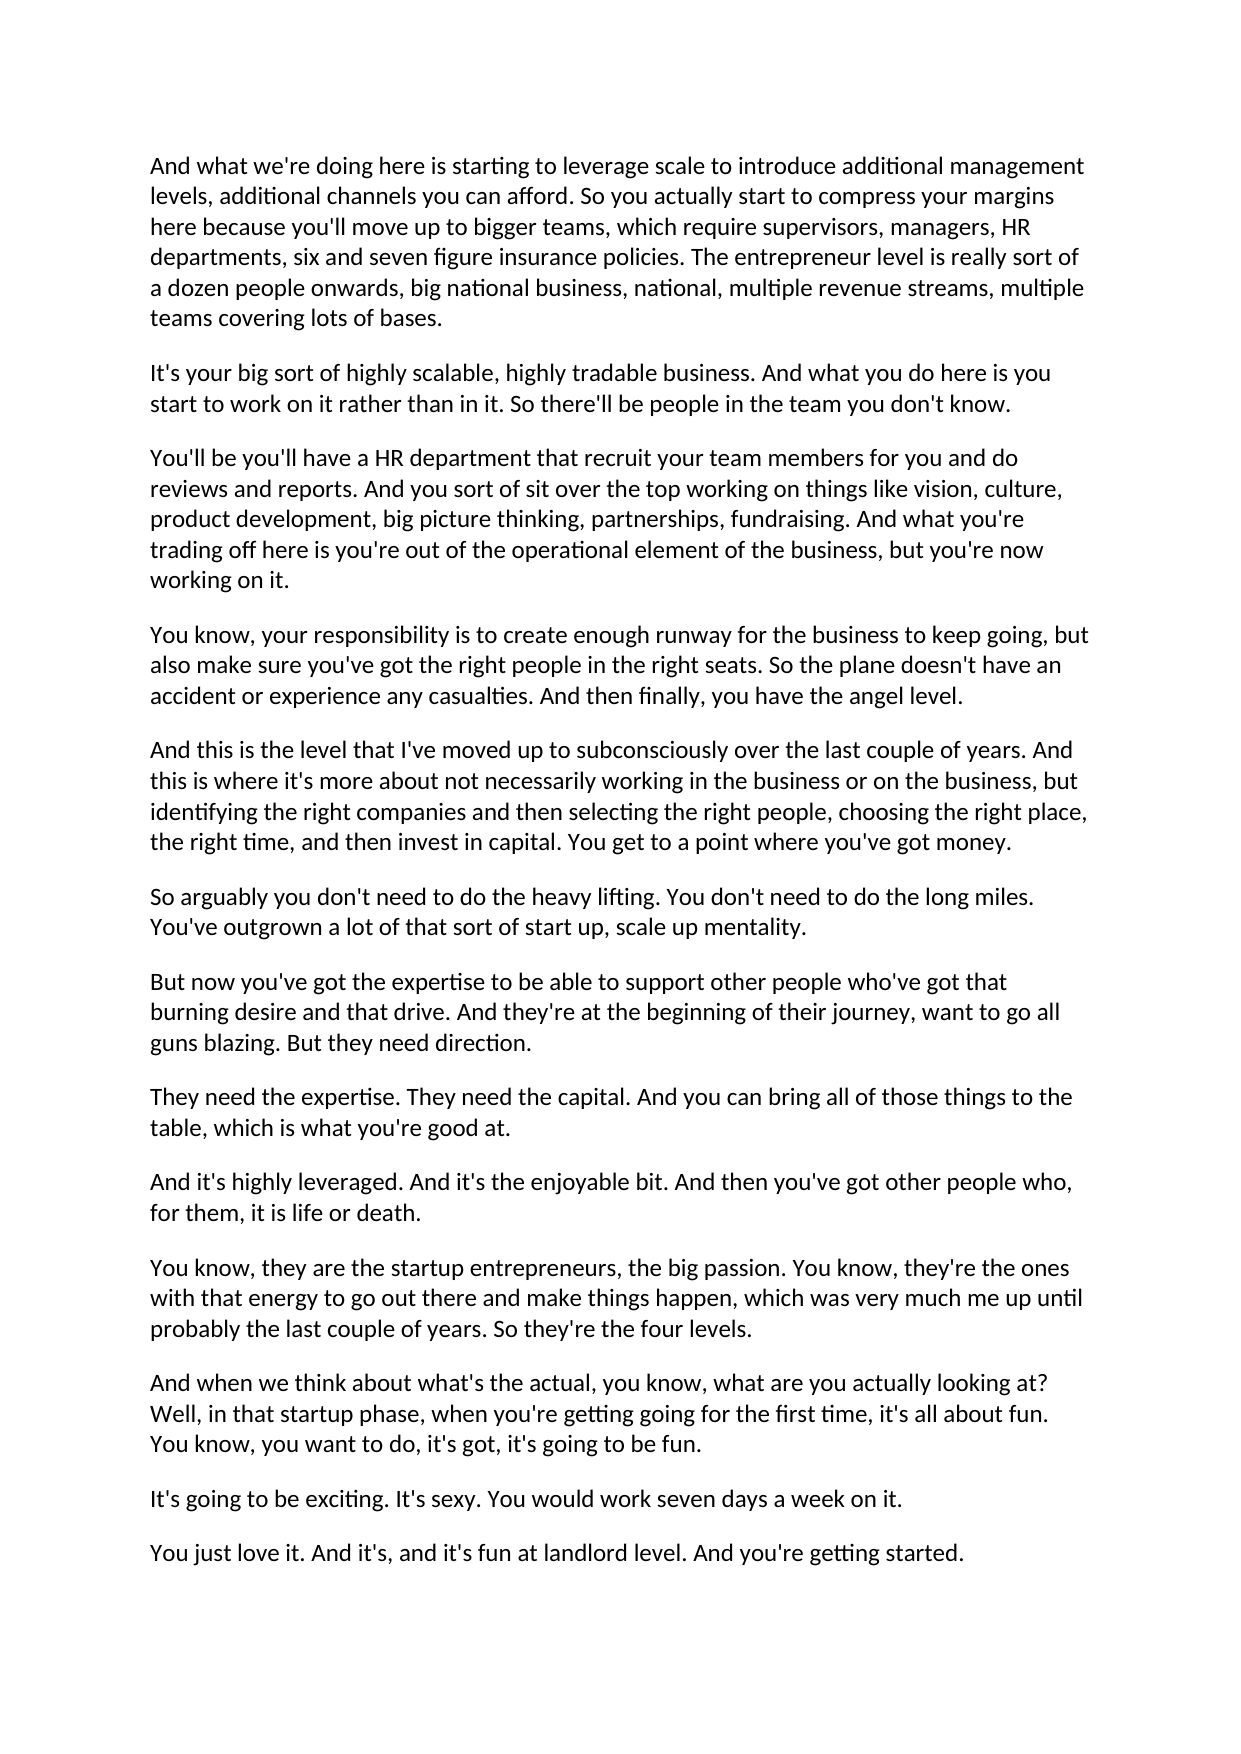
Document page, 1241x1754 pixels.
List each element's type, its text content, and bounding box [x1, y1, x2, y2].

text It's going to be exciting. It's sexy. You would work seven days a week on it. [150, 1483, 1090, 1513]
text You know, they are the startup entrepreneurs, the big passion. You know, they're the ones with that energy to go out there and make things happen, which was very much me up until probably the last couple of years. So they're the four levels. [150, 1252, 1090, 1343]
text You'll be you'll have a HR department that recruit your team members for you and do reviews and reports. And you sort of sit over the top working on things like vision, culture, product development, big picture thinking, partnerships, fundraising. And what you're trading off here is you're out of the operational element of the business, but you're now working on it. [150, 442, 1090, 595]
text But now you've got the expertise to be able to support other people who've got that burning desire and that drive. And they're at the beginning of their journey, want to go all guns blazing. But they need direction. [150, 966, 1090, 1057]
text You know, your responsibility is to create enough runway for the business to keep going, but also make sure you've got the right people in the right seats. So the plane doesn't have an accident or experience any casualties. And then finally, you have the angel level. [150, 619, 1090, 711]
text And what we're doing here is starting to leverage scale to introduce additional management levels, additional channels you can afford. So you actually start to compress your margins here because you'll move up to bigger teams, which require supervisors, managers, HR departments, six and seven figure insurance policies. The entrepreneur level is really sort of a dozen people onwards, big national business, national, multiple revenue streams, multiple teams covering lots of bases. [150, 150, 1090, 333]
text So arguably you don't need to do the heavy lifting. You don't need to do the long miles. You've outgrown a lot of that sort of start up, scale up mentality. [150, 881, 1090, 942]
text You just love it. And it's, and it's fun at landlord level. And you're getting started. [150, 1537, 1090, 1568]
text It's your big sort of highly scalable, highly tradable business. And what you do here is you start to work on it rather than in it. So there'll be people in the team you don't know. [150, 357, 1090, 418]
text And this is the level that I've moved up to subconsciously over the last couple of years. And this is where it's more about not necessarily working in the business or on the business, but identifying the right companies and then selecting the right people, choosing the right place, the right time, and then invest in capital. You get to a point where you've got money. [150, 734, 1090, 857]
text And it's highly leveraged. And it's the enjoyable bit. And then you've got other people who, for them, it is life or death. [150, 1167, 1090, 1228]
text And when we think about what's the actual, you know, what are you actually looking at? Well, in that startup phase, when you're getting going for the first time, it's all about fun. You know, you want to do, it's got, it's going to be fun. [150, 1367, 1090, 1459]
text They need the expertise. They need the capital. And you can bring all of those things to the table, which is what you're good at. [150, 1081, 1090, 1142]
